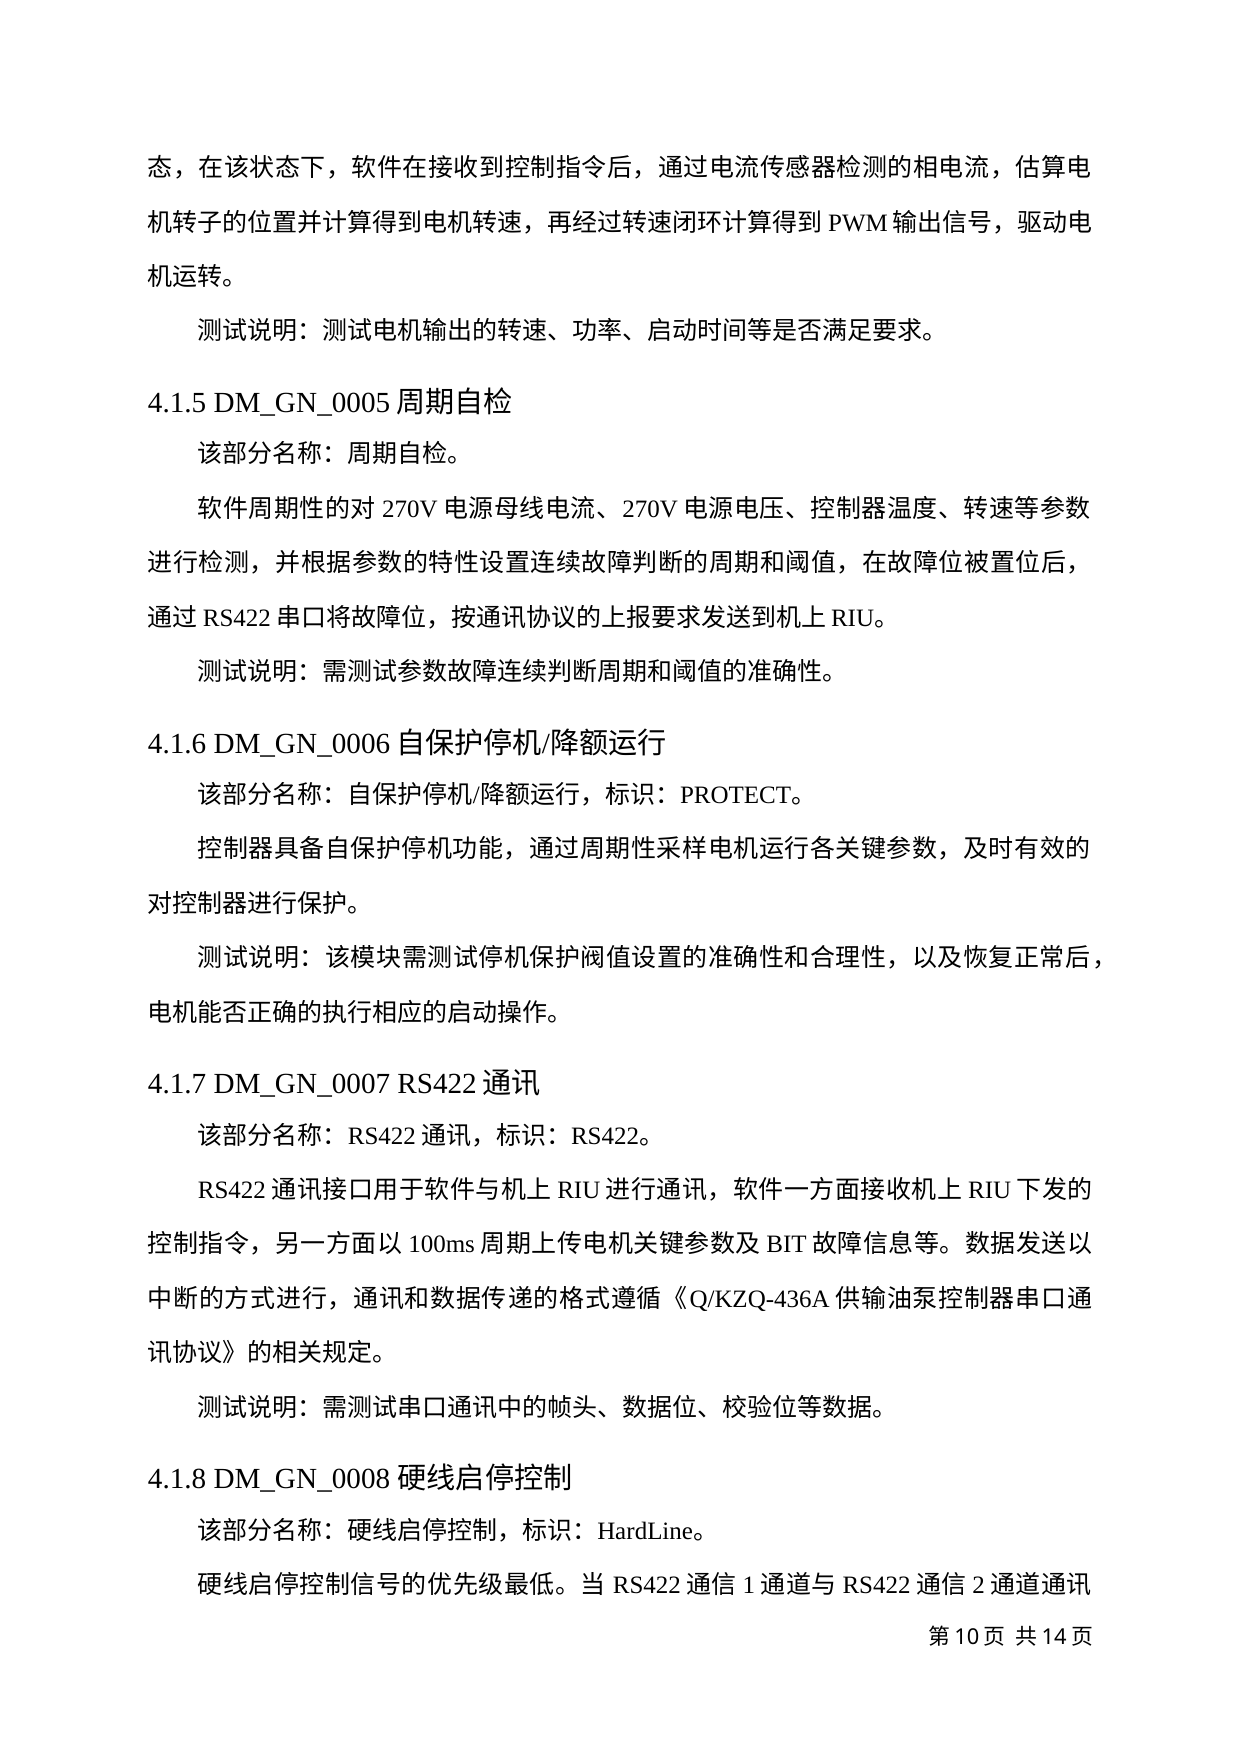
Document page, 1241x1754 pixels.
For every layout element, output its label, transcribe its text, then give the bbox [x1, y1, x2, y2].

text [148, 148, 1092, 293]
text 该部分名称：RS422通讯，标识：RS422。 [148, 1115, 1092, 1151]
text 软件周期性的对270V电源母线电流、270V电源电压、控制器温度、转速等参数进行检测，并根据参数的特性设置连续故障判断的周期和阈值，在故障位被置位后，通过RS422串口将故障位，按通讯协议的上报要求发送到机上RIU。 [148, 488, 1092, 633]
text RS422通讯接口用于软件与机上RIU进行通讯，软件一方面接收机上RIU下发的控制指令，另一方面以100ms周期上传电机关键参数及BIT故障信息等。数据发送以中断的方式进行，通讯和数据传递的格式遵循《Q/KZQ-436A供输油泵控制器串口通讯协议》的相关规定。 [148, 1169, 1092, 1369]
subtitle 4.1.5 DM_GN_0005周期自检 [148, 378, 1092, 421]
subtitle 4.1.6 DM_GN_0006自保护停机/降额运行 [148, 718, 1092, 762]
text 测试说明：需测试参数故障连续判断周期和阈值的准确性。 [148, 651, 1092, 688]
subtitle 4.1.7 DM_GN_0007 RS422通讯 [148, 1059, 1092, 1103]
subtitle 4.1.8 DM_GN_0008 硬线启停控制 [148, 1454, 1092, 1498]
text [148, 1564, 1092, 1601]
text 该部分名称：周期自检。 [148, 434, 1092, 470]
text 控制器具备自保护停机功能，通过周期性采样电机运行各关键参数，及时有效的对控制器进行保护。 [148, 829, 1092, 919]
text 测试说明：测试电机输出的转速、功率、启动时间等是否满足要求。 [148, 311, 1092, 347]
text 该部分名称：硬线启停控制，标识：HardLine。 [148, 1510, 1092, 1546]
text 测试说明：该模块需测试停机保护阀值设置的准确性和合理性，以及恢复正常后，电机能否正确的执行相应的启动操作。 [148, 938, 1092, 1028]
text 该部分名称：自保护停机/降额运行，标识：PROTECT。 [148, 774, 1092, 811]
text 测试说明：需测试串口通讯中的帧头、数据位、校验位等数据。 [148, 1387, 1092, 1423]
